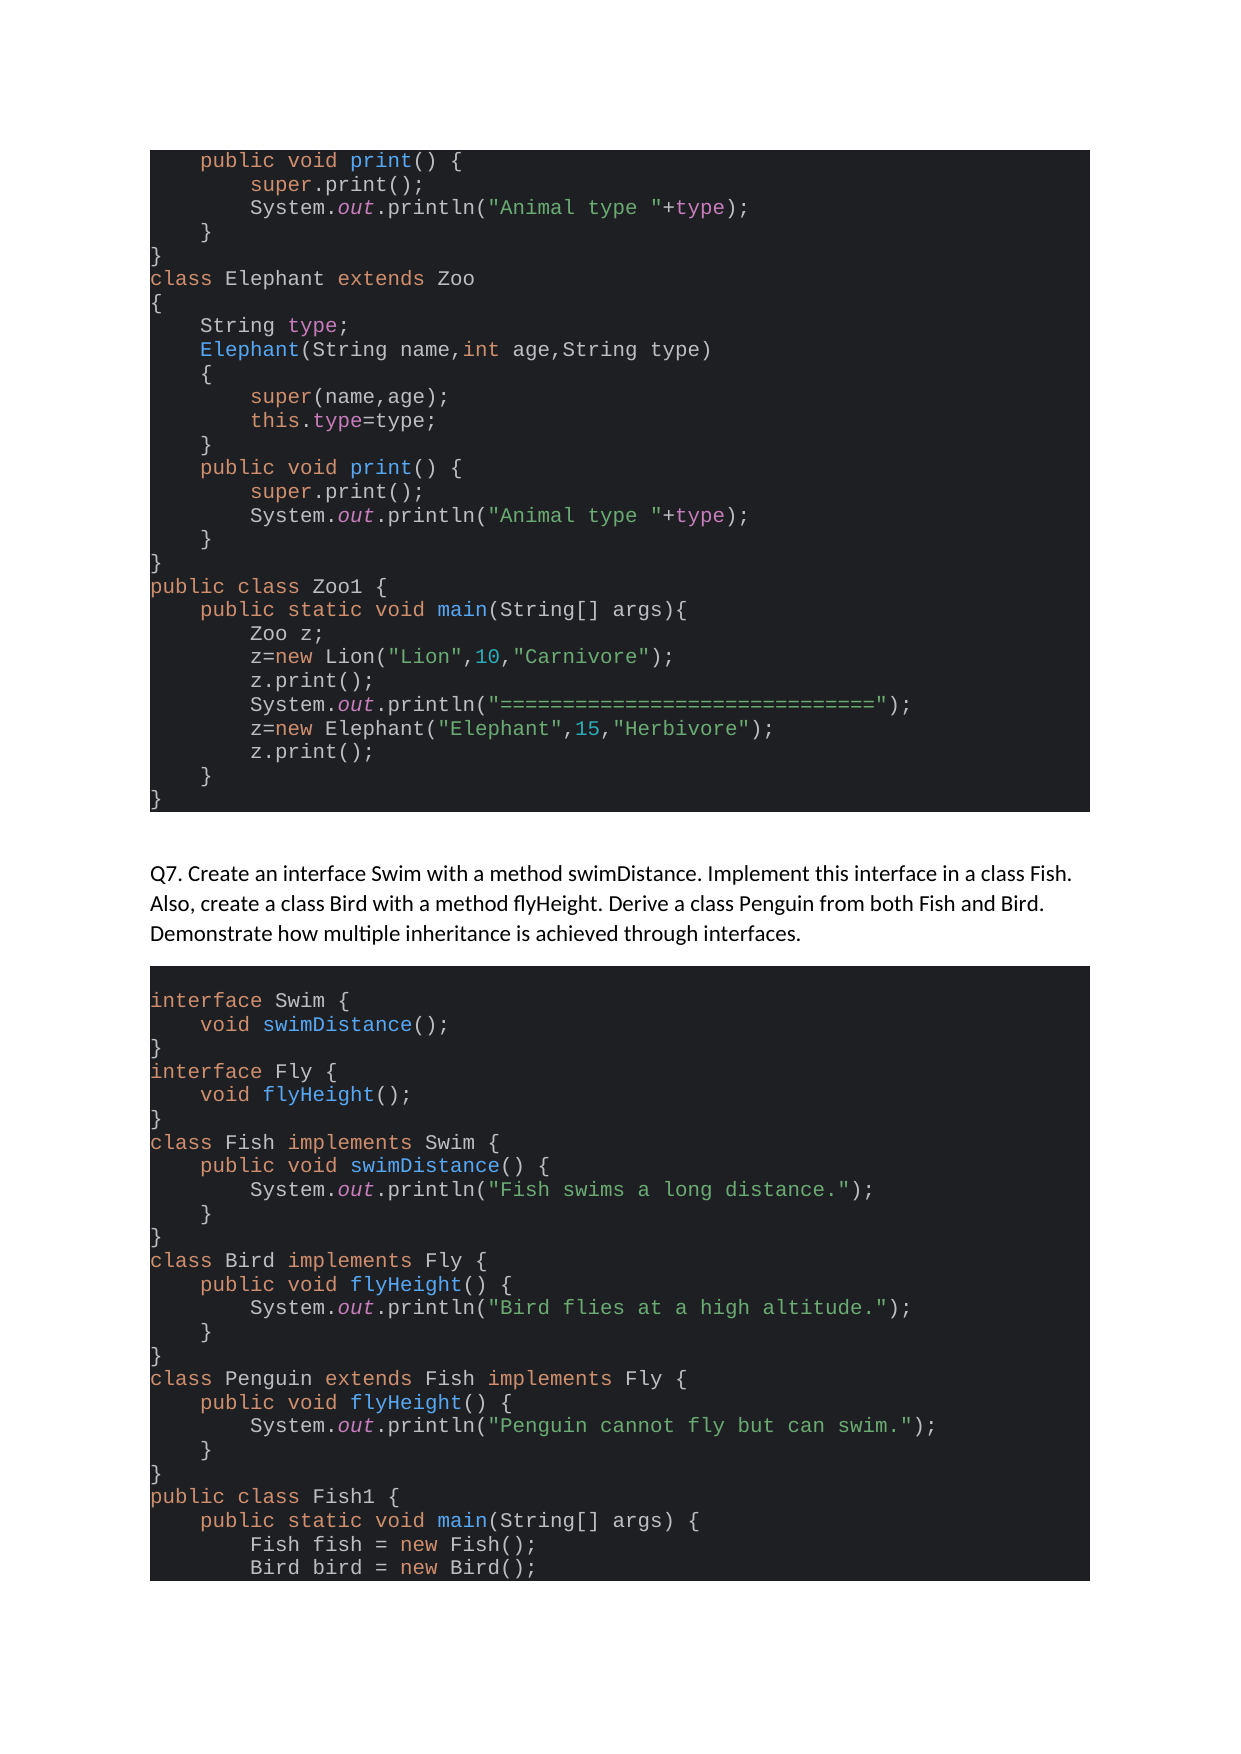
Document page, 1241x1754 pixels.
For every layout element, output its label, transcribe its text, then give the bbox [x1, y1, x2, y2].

text Q7. Create an interface Swim with a method swimDistance. Implement this interface in a class Fish. Also, create a class Bird with a method flyHeight. Derive a class Penguin from both Fish and Bird. Demonstrate how multiple inheritance is achieved through interfaces. [150, 859, 1090, 947]
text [150, 966, 1090, 1581]
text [150, 150, 1090, 812]
